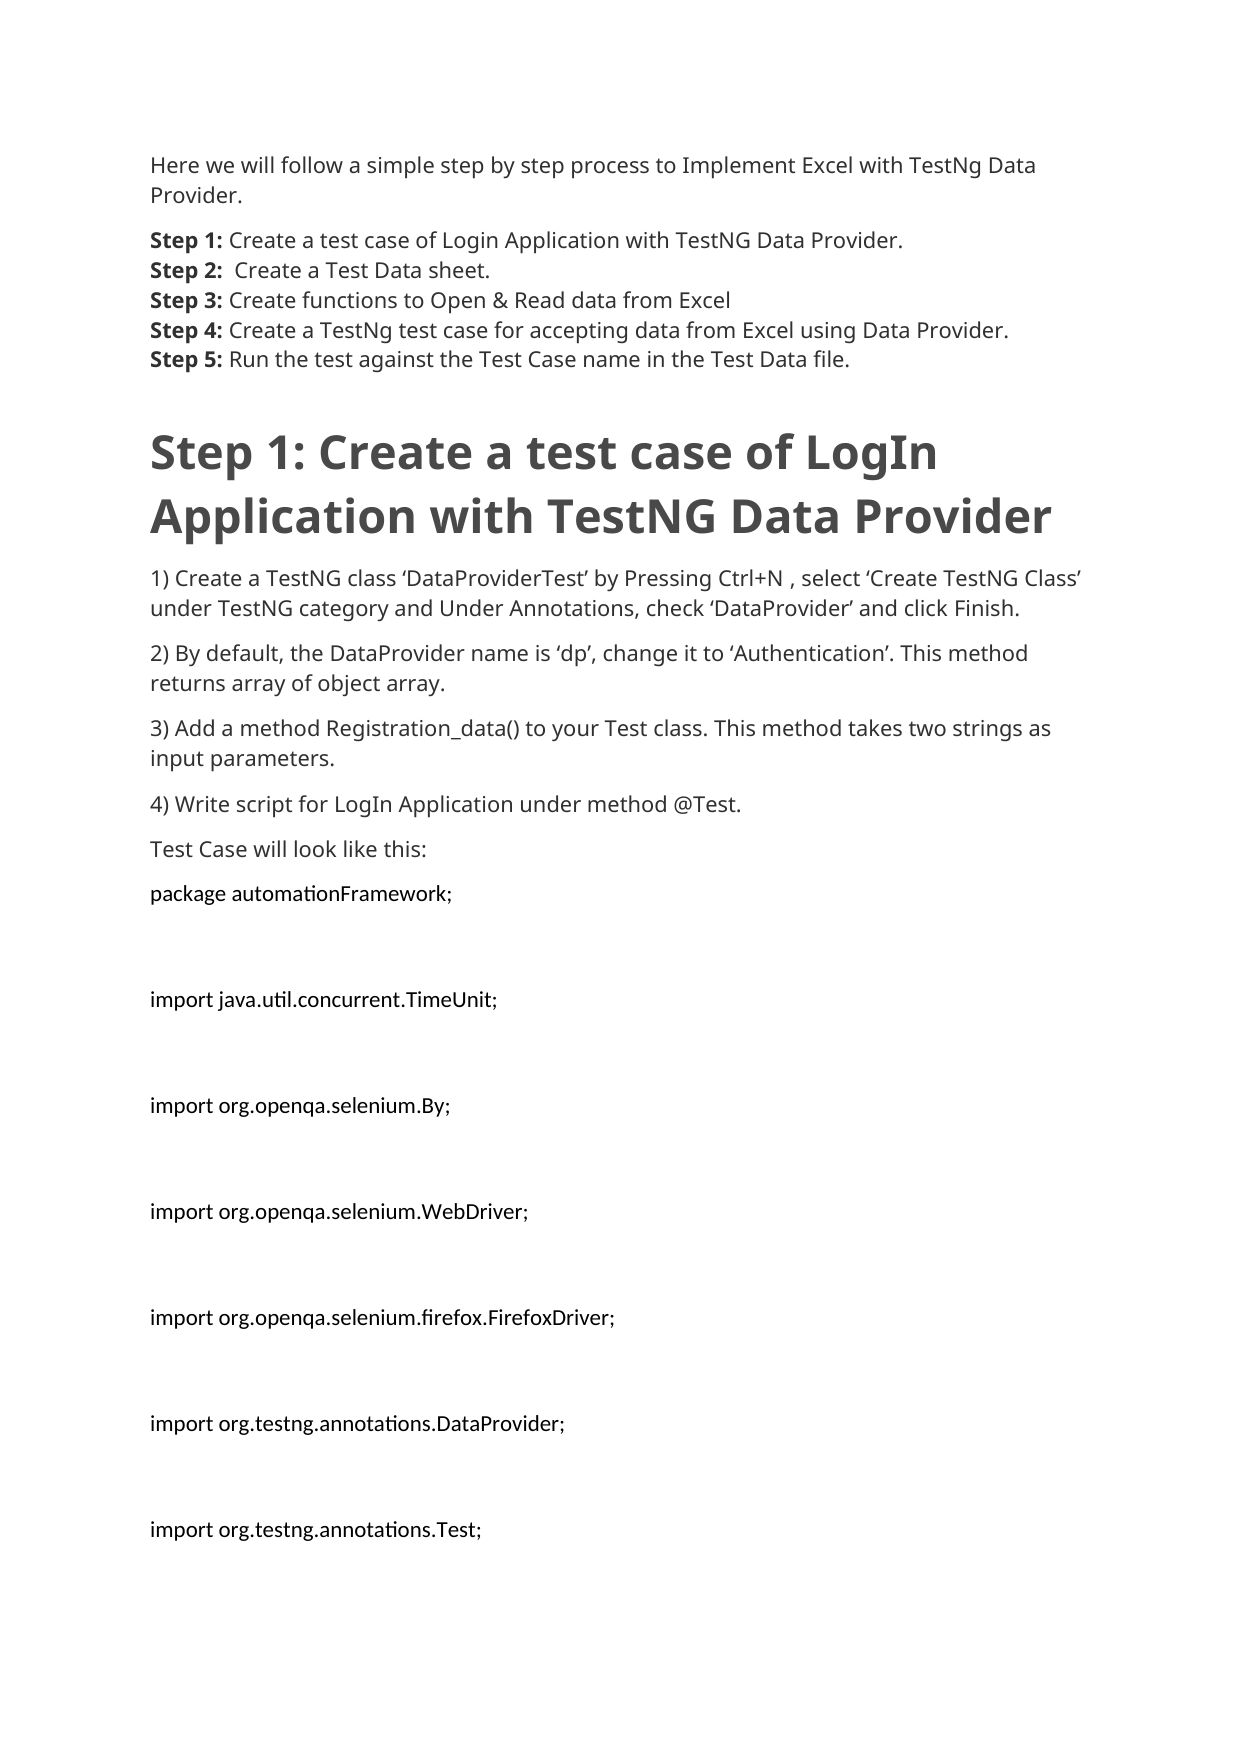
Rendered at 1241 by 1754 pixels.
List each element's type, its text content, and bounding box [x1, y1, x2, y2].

text 2) By default, the DataProvider name is ‘dp’, change it to ‘Authentication’. This method returns array of object array. [150, 638, 1090, 698]
text import org.openqa.selenium.By; [150, 1091, 1090, 1119]
text Step 1: Create a test case of LogIn Application with TestNG Data Provider [150, 419, 1090, 547]
text Step 2: Create a Test Data sheet. [150, 255, 1090, 285]
text Step 3: Create functions to Open & Read data from Excel [150, 285, 1090, 314]
text 1) Create a TestNG class ‘DataProviderTest’ by Pressing Ctrl+N , select ‘Create TestNG Class’ under TestNG category and Under Annotations, check ‘DataProvider’ and click Finish. [150, 563, 1090, 622]
text import org.testng.annotations.Test; [150, 1516, 1090, 1544]
text Step 4: Create a TestNg test case for accepting data from Excel using Data Provider. [150, 314, 1090, 344]
text import org.openqa.selenium.WebDriver; [150, 1197, 1090, 1226]
text package automationFramework; [150, 879, 1090, 907]
text Step 5: Run the test against the Test Case name in the Test Data file. [150, 344, 1090, 374]
text Step 1: Create a test case of Login Application with TestNG Data Provider. [150, 225, 1090, 255]
text import org.openqa.selenium.firefox.FirefoxDriver; [150, 1303, 1090, 1332]
text import org.testng.annotations.DataProvider; [150, 1409, 1090, 1438]
text 3) Add a method Registration_data() to your Test class. This method takes two strings as input parameters. [150, 713, 1090, 773]
text import java.util.concurrent.TimeUnit; [150, 985, 1090, 1013]
text Test Case will look like this: [150, 834, 1090, 864]
text 4) Write script for LogIn Application under method @Test. [150, 788, 1090, 818]
text Here we will follow a simple step by step process to Implement Excel with TestNg Data Provider. [150, 150, 1090, 209]
